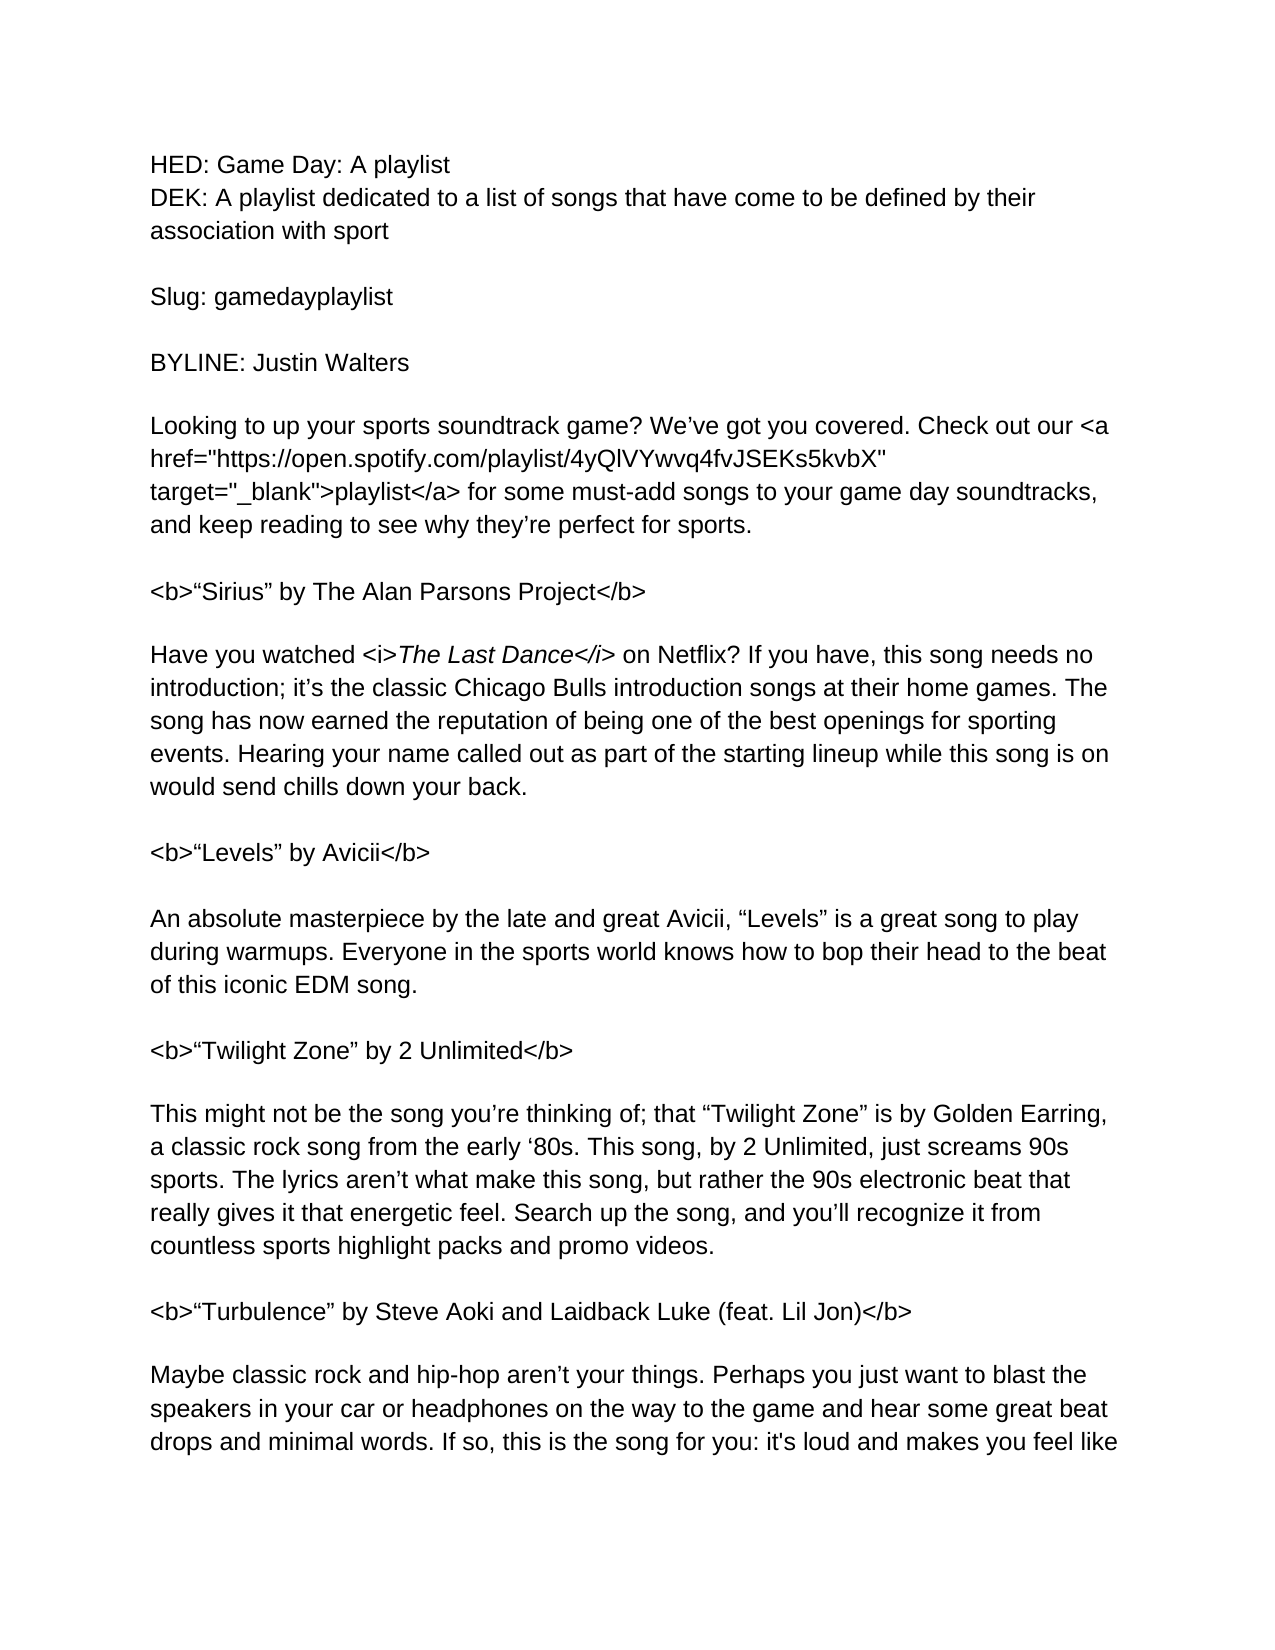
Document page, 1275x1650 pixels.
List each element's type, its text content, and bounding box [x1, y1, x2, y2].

text <b>“Levels” by Avicii</b> [150, 838, 1125, 867]
text Slug: gamedayplaylist [150, 282, 1125, 311]
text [150, 1361, 1125, 1455]
text Have you watched <i>The Last Dance</i> on Netflix? If you have, this song needs no introduction; it’s the classic Chicago Bulls introduction songs at their home games. The song has now earned the reputation of being one of the best openings for sporting events. Hearing your name called out as part of the starting lineup while this song is on would send chills down your back. [150, 640, 1125, 801]
text DEK: A playlist dedicated to a list of songs that have come to be defined by their association with sport [150, 183, 1125, 245]
text Looking to up your sports soundtrack game? We’ve got you covered. Check out our <a href="https://open.spotify.com/playlist/4yQlVYwvq4fvJSEKs5kvbX" target="_blank">playlist</a> for some must-add songs to your game day soundtracks, and keep reading to see why they’re perfect for sports. [150, 411, 1125, 539]
text <b>“Twilight Zone” by 2 Unlimited</b> [150, 1036, 1125, 1065]
text An absolute masterpiece by the late and great Avicii, “Levels” is a great song to play during warmups. Everyone in the sports world knows how to bop their head to the beat of this iconic EDM song. [150, 904, 1125, 999]
text This might not be the song you’re thinking of; that “Twilight Zone” is by Golden Earring, a classic rock song from the early ‘80s. This song, by 2 Unlimited, just screams 90s sports. The lyrics aren’t what make this song, but rather the 90s electronic beat that really gives it that energetic feel. Search up the song, and you’ll recognize it from countless sports highlight packs and promo videos. [150, 1099, 1125, 1260]
text <b>“Turbulence” by Steve Aoki and Laidback Luke (feat. Lil Jon)</b> [150, 1297, 1125, 1326]
text HED: Game Day: A playlist [150, 150, 1125, 179]
text BYLINE: Justin Walters [150, 348, 1125, 377]
text <b>“Sirius” by The Alan Parsons Project</b> [150, 576, 1125, 605]
